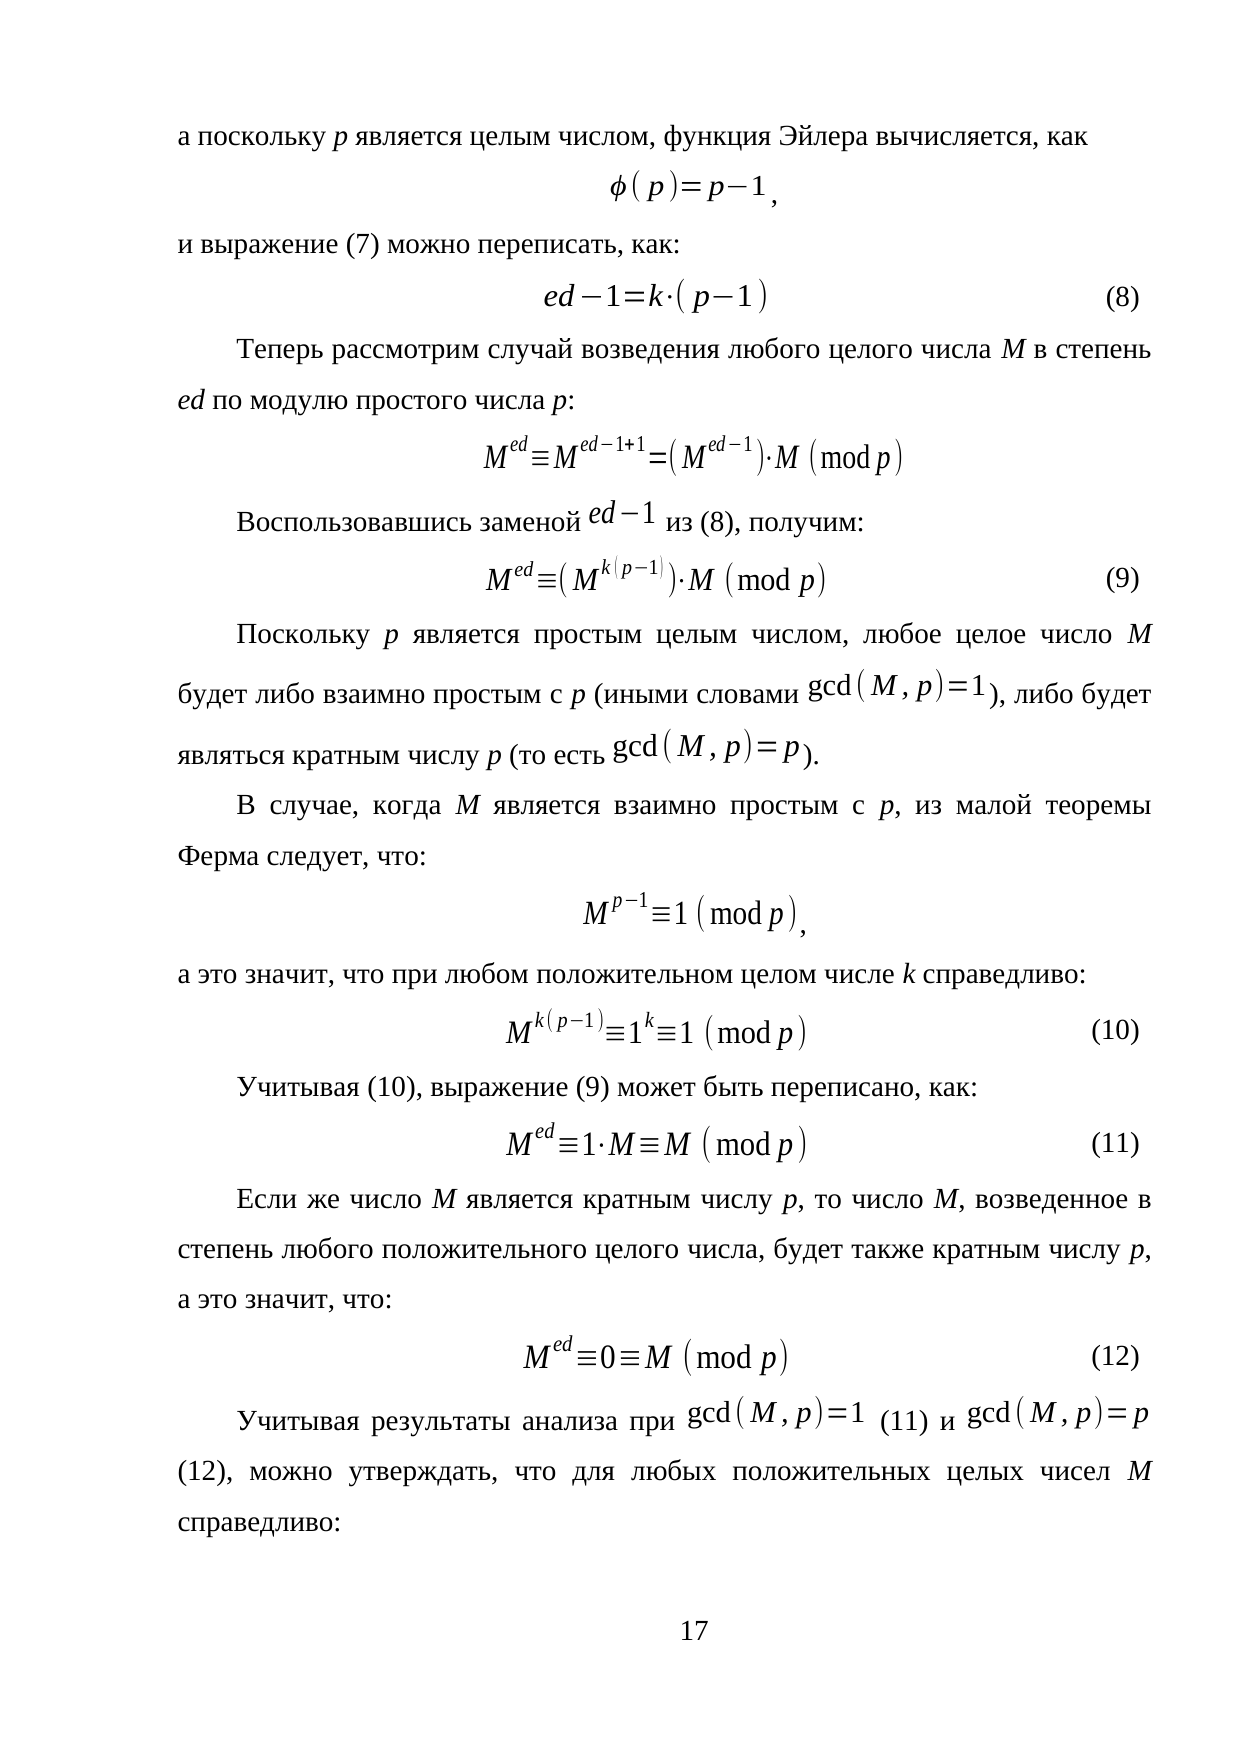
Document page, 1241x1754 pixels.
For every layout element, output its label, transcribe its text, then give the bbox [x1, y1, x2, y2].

text а поскольку p является целым числом, функция Эйлера вычисляется, как [177, 118, 1152, 152]
text , [177, 888, 1152, 939]
text Теперь рассмотрим случай возведения любого целого числа M в степень ed по модулю простого числа p: [177, 332, 1152, 416]
table_header [177, 277, 1077, 332]
text Воспользовавшись заменой из (8), получим: [177, 494, 1152, 537]
text В случае, когда M является взаимно простым с p, из малой теоремы Ферма следует, что: [177, 787, 1152, 871]
table_header (12) [1078, 1332, 1151, 1394]
table_header (11) [1078, 1119, 1151, 1181]
table_header [177, 554, 1077, 616]
text Если же число M является кратным числу p, то число M, возведенное в степень любого положительного целого числа, будет также кратным числу p, а это значит, что: [177, 1181, 1152, 1315]
table_header [177, 1119, 1077, 1181]
text и выражение (7) можно переписать, как: [177, 226, 1152, 260]
table_header (9) [1078, 554, 1151, 616]
text Учитывая (10), выражение (9) может быть переписано, как: [177, 1069, 1152, 1102]
table_header [177, 1332, 1077, 1394]
text Поскольку p является простым целым числом, любое целое число M будет либо взаимно простым с p (иными словами ), либо будет являться кратным числу p (то есть ). [177, 616, 1152, 771]
table_header (8) [1078, 277, 1151, 332]
table_header (10) [1078, 1007, 1151, 1069]
table_header [177, 1007, 1077, 1069]
text , [177, 168, 1152, 209]
text Учитывая результаты анализа при (11) и (12), можно утверждать, что для любых положительных целых чисел M справедливо: [177, 1394, 1152, 1537]
text а это значит, что при любом положительном целом числе k справедливо: [177, 956, 1152, 990]
